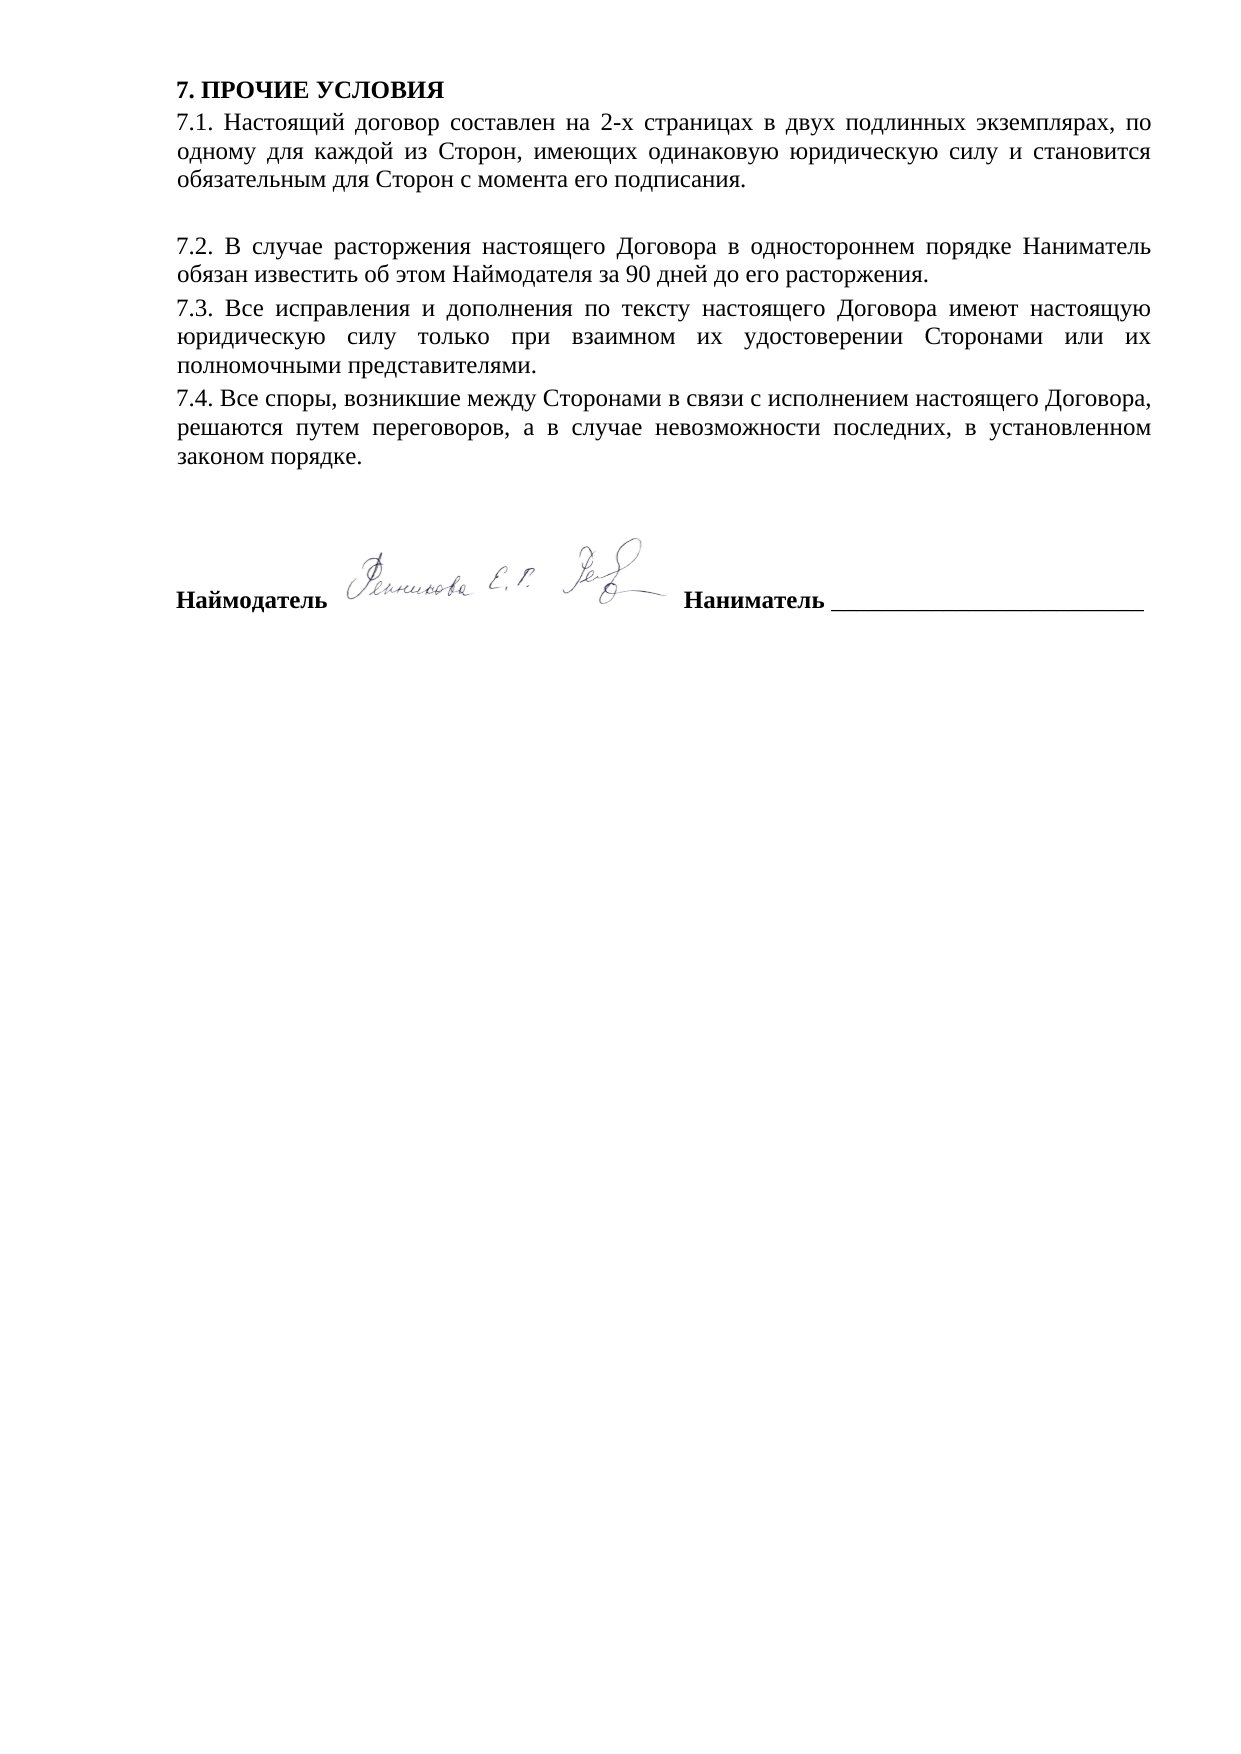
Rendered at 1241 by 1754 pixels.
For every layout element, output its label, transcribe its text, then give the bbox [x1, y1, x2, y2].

text 7.2. В случае расторжения настоящего Договора в одностороннем порядке Наниматель обязан известить об этом Наймодателя за 90 дней до его расторжения. [176, 231, 1152, 288]
text 7.4. Все споры, возникшие между Сторонами в связи с исполнением настоящего Договора, решаются путем переговоров, а в случае невозможности последних, в установленном законом порядке. [176, 383, 1152, 469]
text 7.1. Настоящий договор составлен на 2-х страницах в двух подлинных экземплярах, по одному для каждой из Сторон, имеющих одинаковую юридическую силу и становится обязательным для Сторон с момента его подписания. [176, 107, 1152, 193]
text 7.3. Все исправления и дополнения по тексту настоящего Договора имеют настоящую юридическую силу только при взаимном их удостоверении Сторонами или их полномочными представителями. [176, 293, 1152, 379]
subtitle 7. ПРОЧИЕ УСЛОВИЯ [176, 75, 1154, 104]
picture [327, 530, 672, 609]
